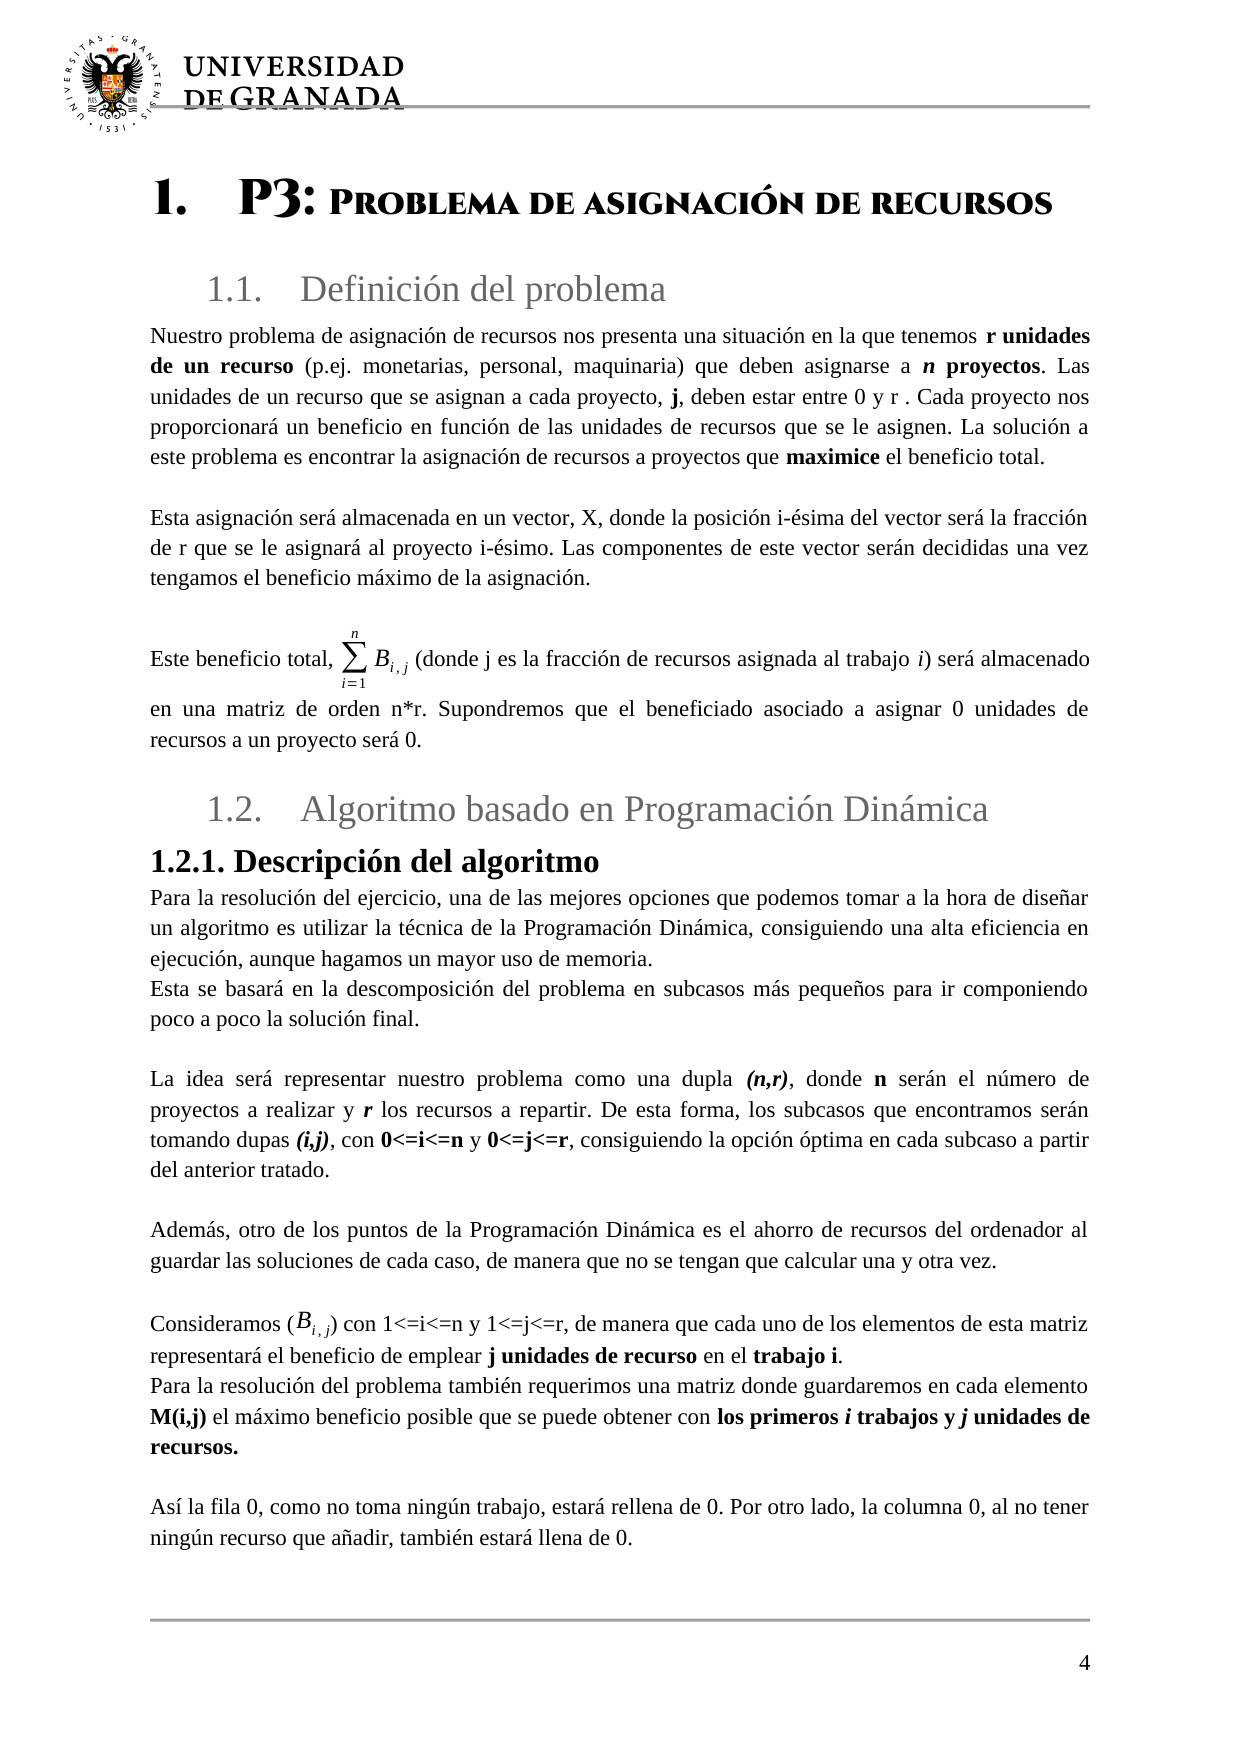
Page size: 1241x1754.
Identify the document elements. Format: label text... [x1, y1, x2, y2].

subtitle 1.2.1. Descripción del algoritmo [150, 842, 1090, 880]
text Consideramos () con 1<=i<=n y 1<=j<=r, de manera que cada uno de los elementos de esta matriz representará el beneficio de emplear j unidades de recurso en el trabajo i. [150, 1307, 1090, 1369]
text Este beneficio total, (donde j es la fracción de recursos asignada al trabajo i) será almacenado en una matriz de orden n*r. Supondremos que el beneficiado asociado a asignar 0 unidades de recursos a un proyecto será 0. [150, 624, 1090, 752]
text Además, otro de los puntos de la Programación Dinámica es el ahorro de recursos del ordenador al guardar las soluciones de cada caso, de manera que no se tengan que calcular una y otra vez. [150, 1217, 1090, 1273]
subtitle Definición del problema [262, 267, 1090, 310]
title P3: Problema de asignación de recursos [187, 166, 1090, 233]
text La idea será representar nuestro problema como una dupla (n,r), donde n serán el número de proyectos a realizar y r los recursos a repartir. De esta forma, los subcasos que encontramos serán tomando dupas (i,j), con 0<=i<=n y 0<=j<=r, consiguiendo la opción óptima en cada subcaso a partir del anterior tratado. [150, 1066, 1090, 1182]
text Esta se basará en la descomposición del problema en subcasos más pequeños para ir componiendo poco a poco la solución final. [150, 975, 1090, 1031]
subtitle Algoritmo basado en Programación Dinámica [262, 786, 1090, 829]
text Para la resolución del problema también requerimos una matriz donde guardaremos en cada elemento M(i,j) el máximo beneficio posible que se puede obtener con los primeros i trabajos y j unidades de recursos. [150, 1373, 1090, 1459]
text Esta asignación será almacenada en un vector, X, donde la posición i-ésima del vector será la fracción de r que se le asignará al proyecto i-ésimo. Las componentes de este vector serán decididas una vez tengamos el beneficio máximo de la asignación. [150, 503, 1090, 590]
text Para la resolución del ejercicio, una de las mejores opciones que podemos tomar a la hora de diseñar un algoritmo es utilizar la técnica de la Programación Dinámica, consiguiendo una alta eficiencia en ejecución, aunque hagamos un mayor uso de memoria. [150, 884, 1090, 971]
picture [64, 36, 404, 132]
text Así la fila 0, como no toma ningún trabajo, estará rellena de 0. Por otro lado, la columna 0, al no tener ningún recurso que añadir, también estará llena de 0. [150, 1493, 1090, 1550]
text Nuestro problema de asignación de recursos nos presenta una situación en la que tenemos r unidades de un recurso (p.ej. monetarias, personal, maquinaria) que deben asignarse a n proyectos. Las unidades de un recurso que se asignan a cada proyecto, j, deben estar entre 0 y r . Cada proyecto nos proporcionará un beneficio en función de las unidades de recursos que se le asignen. La solución a este problema es encontrar la asignación de recursos a proyectos que maximice el beneficio total. [150, 322, 1090, 469]
